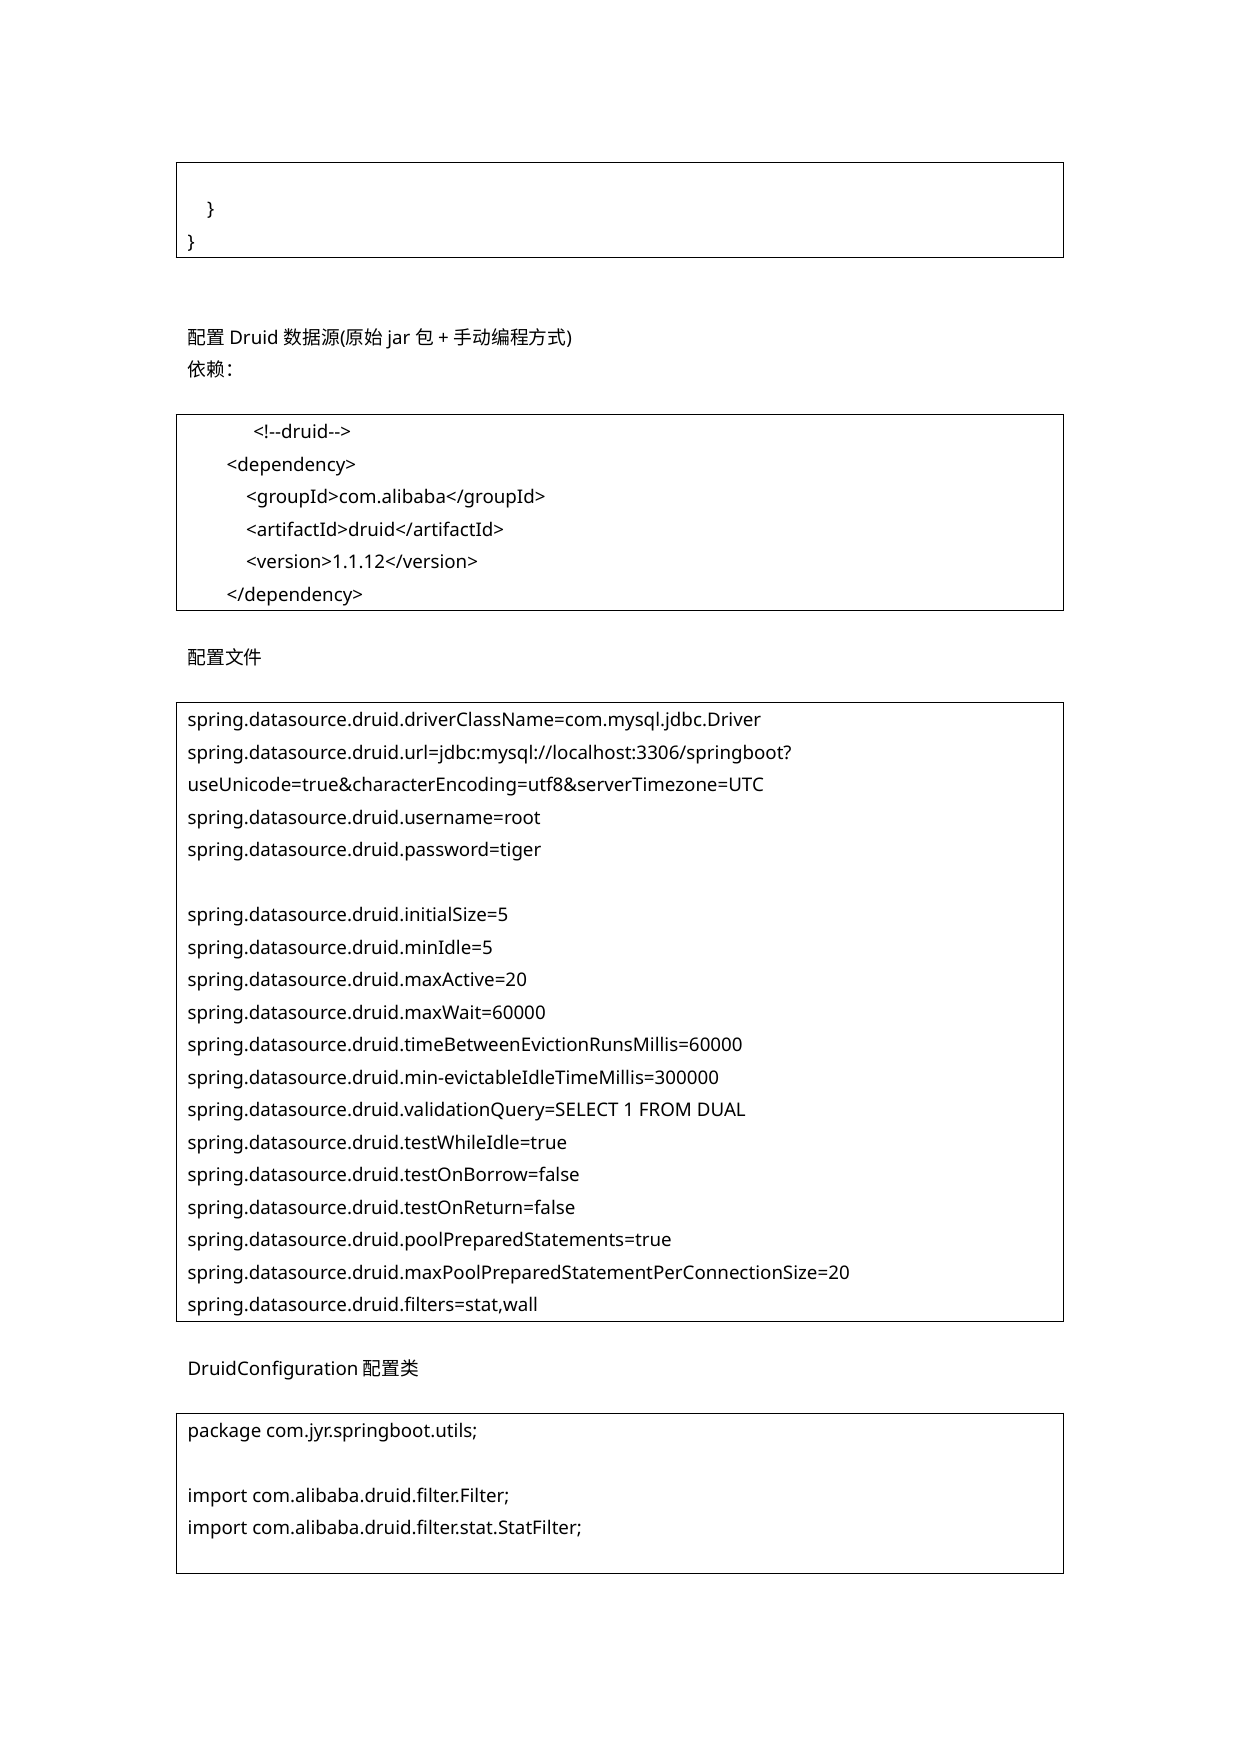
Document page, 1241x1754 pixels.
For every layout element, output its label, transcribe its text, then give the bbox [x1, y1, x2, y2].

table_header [177, 163, 1063, 257]
text 配置文件 [187, 640, 1053, 673]
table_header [177, 1414, 1063, 1573]
text 依赖： [187, 352, 1053, 385]
text 配置 Druid 数据源(原始 jar 包 + 手动编程方式) [187, 320, 1053, 352]
table_header spring.datasource.druid.driverClassName=com.mysql.jdbc.Driver spring.datasource.druid.url=jdbc:mysql://localhost:3306/springboot?useUnicode=true&characterEncoding=utf8&serverTimezone=UTC spring.datasource.druid.username=root spring.datasource.druid.password=tiger spring.datasource.druid.initialSize=5 spring.datasource.druid.minIdle=5 spring.datasource.druid.maxActive=20 spring.datasource.druid.maxWait=60000 spring.datasource.druid.timeBetweenEvictionRunsMillis=60000 spring.datasource.druid.min-evictableIdleTimeMillis=300000 spring.datasource.druid.validationQuery=SELECT 1 FROM DUAL spring.datasource.druid.testWhileIdle=true spring.datasource.druid.testOnBorrow=false spring.datasource.druid.testOnReturn=false spring.datasource.druid.poolPreparedStatements=true spring.datasource.druid.maxPoolPreparedStatementPerConnectionSize=20 spring.datasource.druid.filters=stat,wall [177, 703, 1063, 1321]
table_header <!--druid--> <dependency> <groupId>com.alibaba</groupId> <artifactId>druid</artifactId> <version>1.1.12</version> </dependency> [177, 415, 1063, 610]
text DruidConfiguration配置类 [187, 1351, 1053, 1383]
